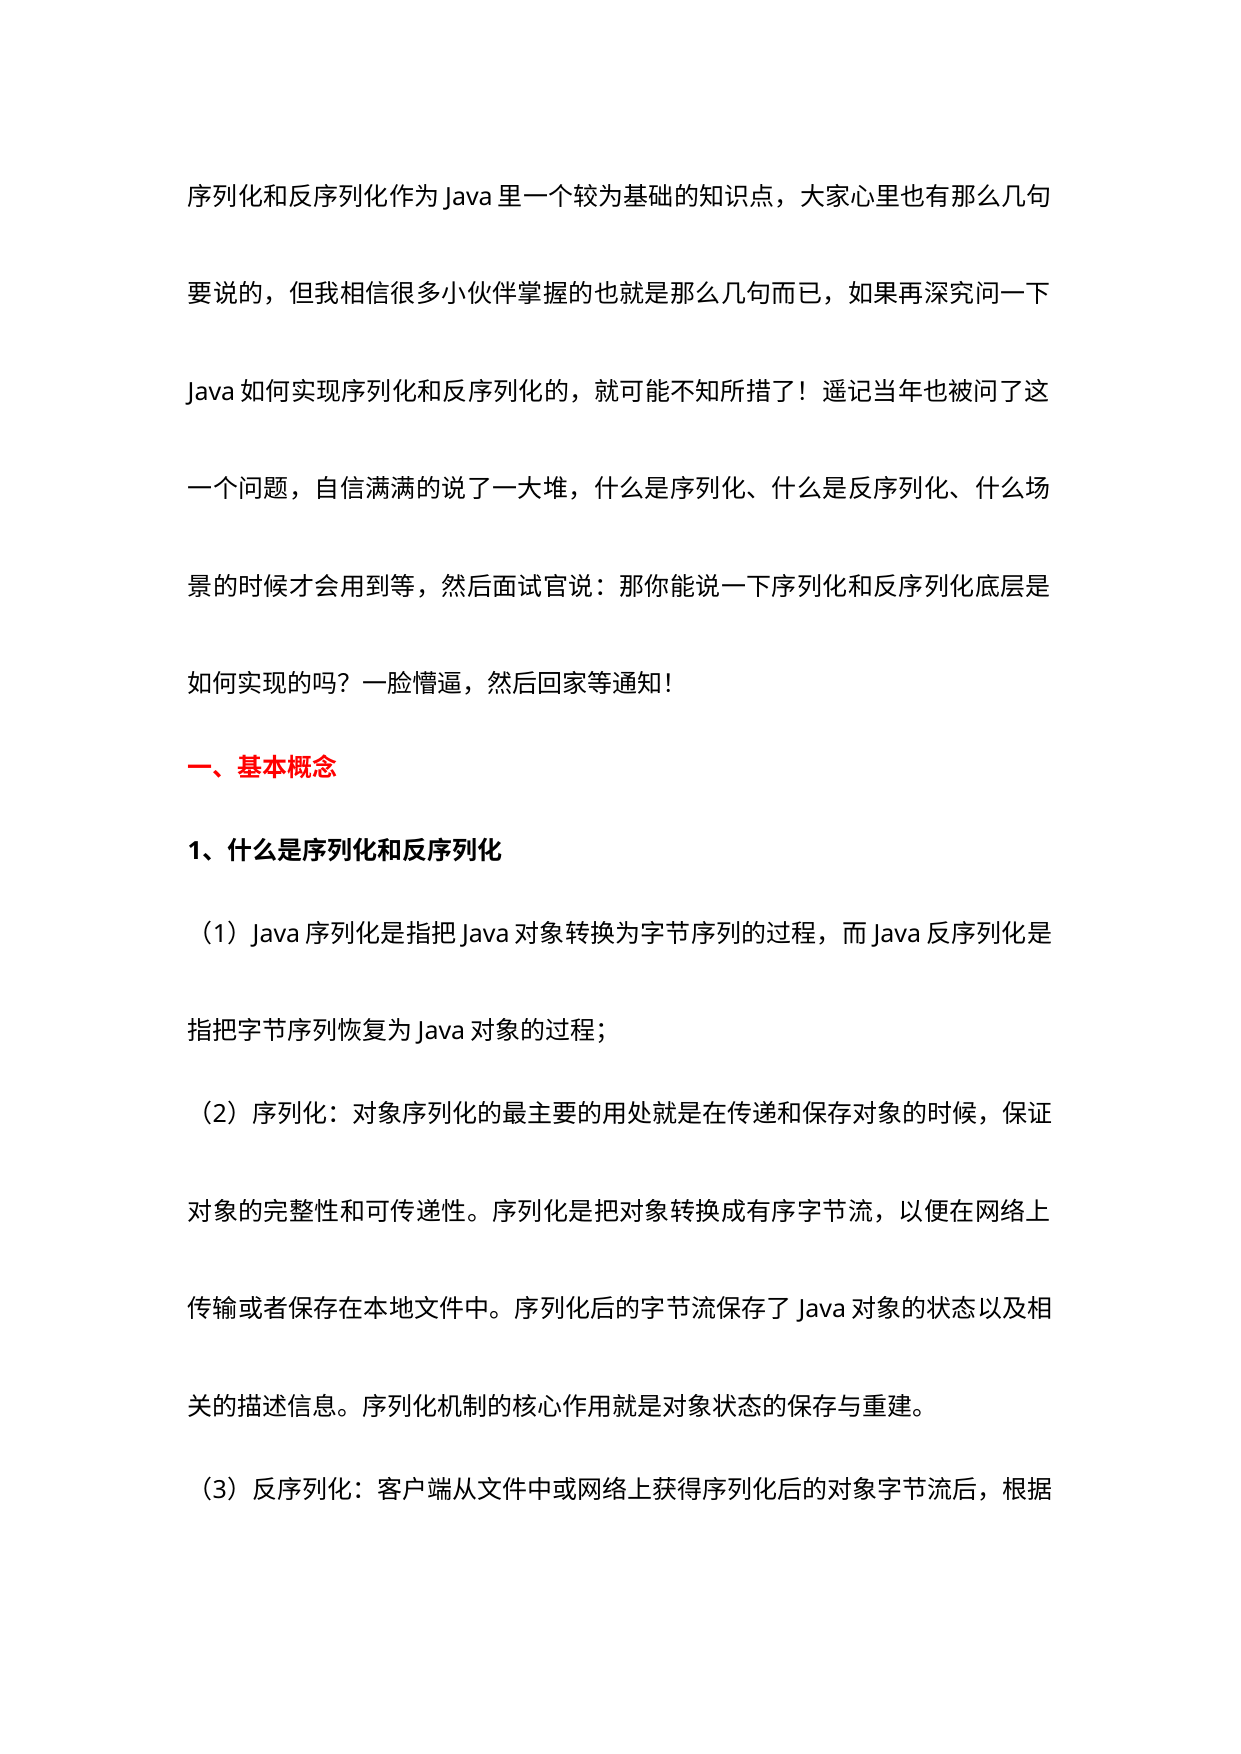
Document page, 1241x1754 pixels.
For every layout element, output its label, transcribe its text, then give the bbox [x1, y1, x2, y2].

text （2）序列化：对象序列化的最主要的用处就是在传递和保存对象的时候，保证对象的完整性和可传递性。序列化是把对象转换成有序字节流，以便在网络上传输或者保存在本地文件中。序列化后的字节流保存了Java对象的状态以及相关的描述信息。序列化机制的核心作用就是对象状态的保存与重建。 [187, 1079, 1053, 1437]
text （1）Java序列化是指把Java对象转换为字节序列的过程，而Java反序列化是指把字节序列恢复为Java对象的过程； [187, 899, 1053, 1061]
text 1、什么是序列化和反序列化 [187, 816, 1053, 881]
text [187, 1455, 1053, 1520]
text 一、基本概念 [187, 733, 1053, 798]
text 序列化和反序列化作为Java里一个较为基础的知识点，大家心里也有那么几句要说的，但我相信很多小伙伴掌握的也就是那么几句而已，如果再深究问一下Java如何实现序列化和反序列化的，就可能不知所措了！遥记当年也被问了这一个问题，自信满满的说了一大堆，什么是序列化、什么是反序列化、什么场景的时候才会用到等，然后面试官说：那你能说一下序列化和反序列化底层是如何实现的吗？一脸懵逼，然后回家等通知！ [187, 162, 1053, 714]
